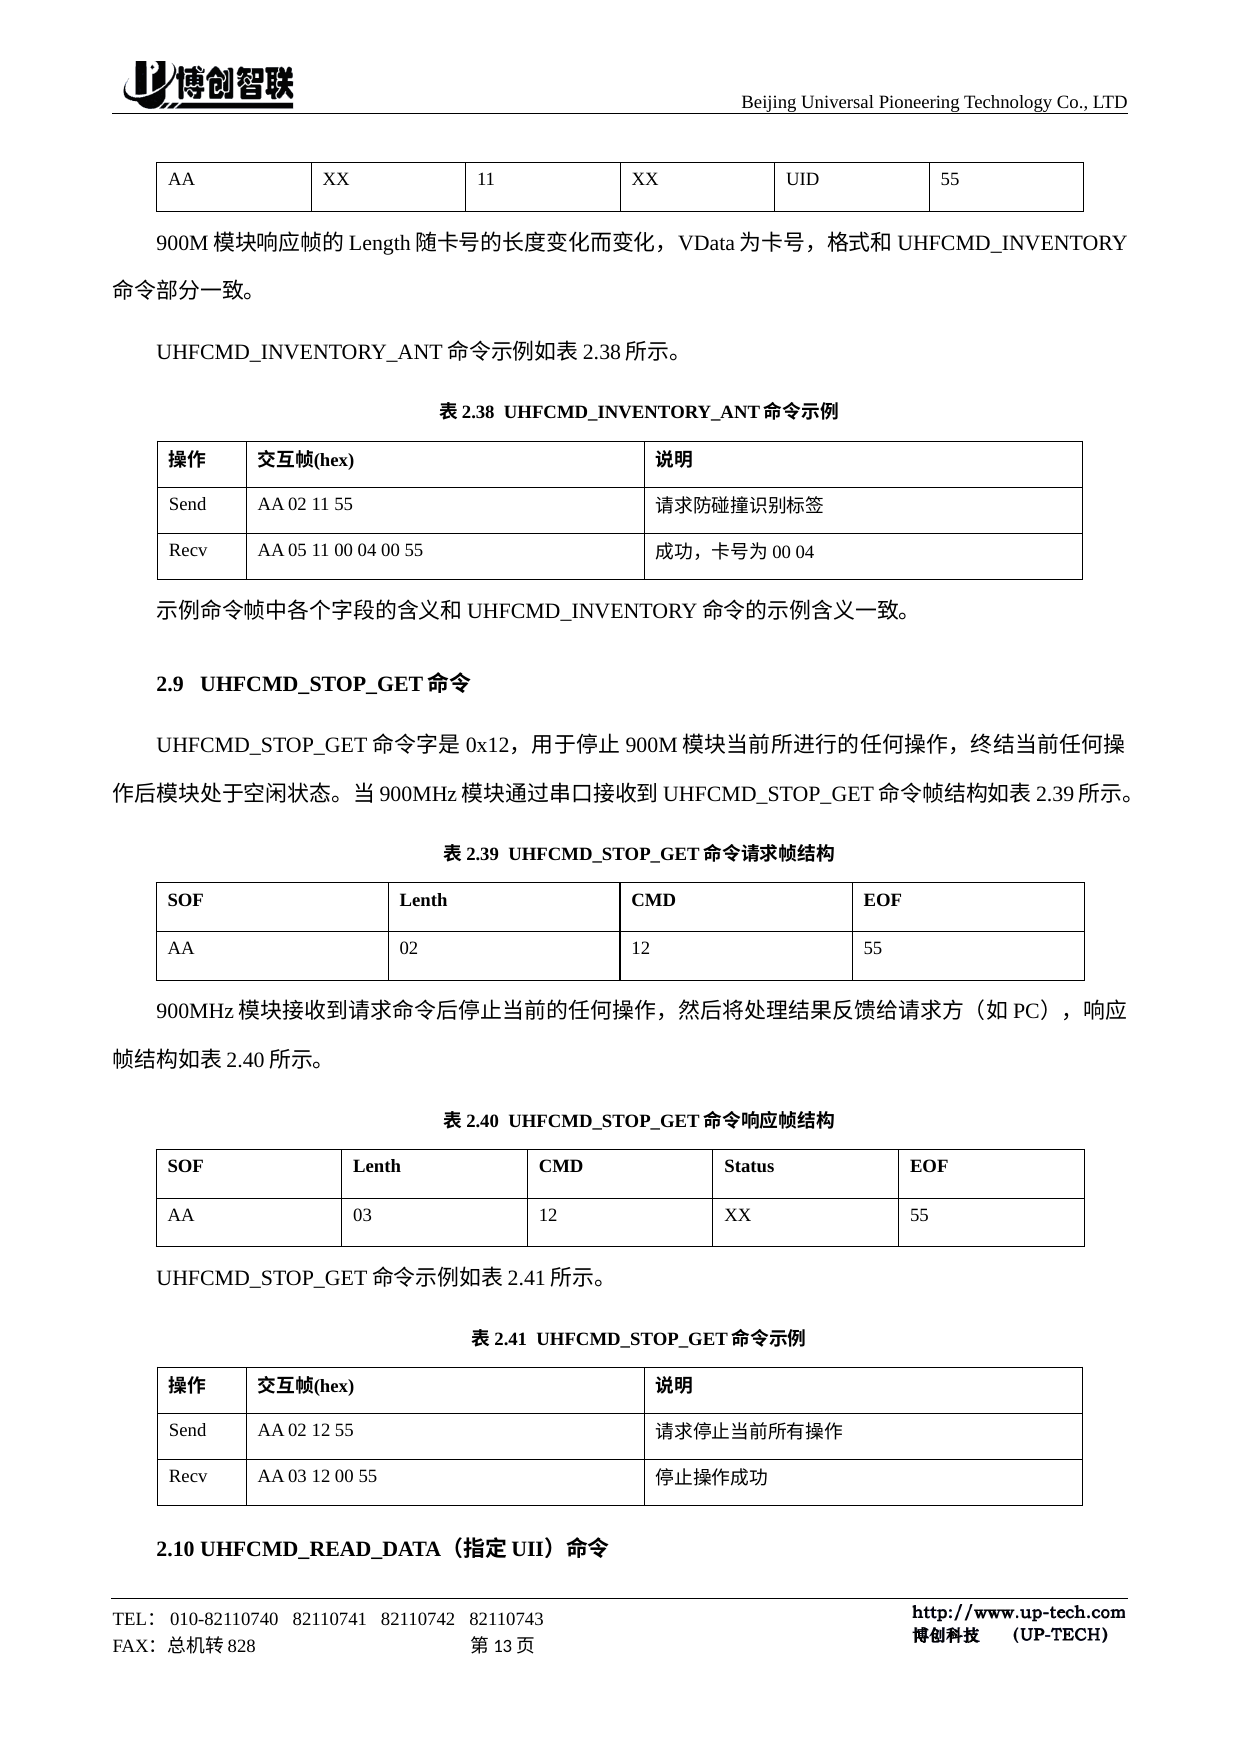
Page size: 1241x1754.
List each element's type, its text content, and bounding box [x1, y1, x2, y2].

text 900M模块响应帧的Length随卡号的长度变化而变化，VData为卡号，格式和UHFCMD_INVENTORY命令部分一致。 [112, 224, 1128, 305]
picture [121, 61, 294, 110]
table_cell 12 [528, 1199, 712, 1246]
table_cell Recv [158, 1460, 246, 1505]
table_cell 55 [853, 932, 1084, 979]
text UHFCMD_STOP_GET命令示例如表2.41所示。 [112, 1260, 1128, 1292]
text UHFCMD_STOP_GET命令字是0x12，用于停止900M模块当前所进行的任何操作，终结当前任何操作后模块处于空闲状态。当900MHz模块通过串口接收到UHFCMD_STOP_GET命令帧结构如表2.39所示。 [112, 726, 1128, 808]
text 示例命令帧中各个字段的含义和UHFCMD_INVENTORY命令的示例含义一致。 [112, 592, 1128, 625]
table_cell Send [158, 488, 246, 533]
table_header EOF [899, 1150, 1084, 1197]
text 表2.39 UHFCMD_STOP_GET命令请求帧结构 [112, 836, 1128, 868]
table_cell Send [158, 1414, 246, 1459]
text 表2.41 UHFCMD_STOP_GET命令示例 [112, 1321, 1128, 1353]
table_cell 12 [621, 932, 852, 979]
text 表2.38 UHFCMD_INVENTORY_ANT命令示例 [112, 394, 1128, 427]
table_header 交互帧(hex) [247, 442, 644, 487]
table_header Status [713, 1150, 898, 1197]
table_cell 55 [930, 163, 1083, 211]
table_header SOF [157, 883, 388, 931]
table_header 操作 [158, 442, 246, 487]
table_cell AA 05 11 00 04 00 55 [247, 534, 644, 579]
table_cell 停止操作成功 [645, 1460, 1082, 1505]
table_cell AA 02 12 55 [247, 1414, 644, 1459]
table_header 交互帧(hex) [247, 1368, 644, 1413]
table_header Lenth [389, 883, 619, 931]
table_header Lenth [342, 1150, 527, 1197]
table_header 说明 [645, 1368, 1082, 1413]
table_cell UID [775, 163, 929, 211]
text 表2.40 UHFCMD_STOP_GET命令响应帧结构 [112, 1103, 1128, 1135]
table_header 说明 [645, 442, 1082, 487]
list UHFCMD_READ_DATA（指定UII）命令 [156, 1531, 1128, 1563]
table_cell AA [157, 1199, 341, 1246]
list UHFCMD_STOP_GET命令 [156, 666, 1128, 698]
table_cell AA 03 12 00 55 [247, 1460, 644, 1505]
table_header SOF [157, 1150, 341, 1197]
table_cell XX [312, 163, 465, 211]
table_cell XX [621, 163, 774, 211]
table_cell AA [157, 932, 388, 979]
table_cell 请求防碰撞识别标签 [645, 488, 1082, 533]
picture [912, 1604, 1125, 1643]
table_header EOF [853, 883, 1084, 931]
table_cell 02 [389, 932, 619, 979]
table_header 操作 [158, 1368, 246, 1413]
table_cell AA [157, 163, 311, 211]
table_cell 请求停止当前所有操作 [645, 1414, 1082, 1459]
text UHFCMD_INVENTORY_ANT命令示例如表2.38所示。 [112, 334, 1128, 366]
table_cell 03 [342, 1199, 527, 1246]
table_header CMD [621, 883, 852, 931]
table_cell AA 02 11 55 [247, 488, 644, 533]
table_cell 11 [466, 163, 620, 211]
table_cell 55 [899, 1199, 1084, 1246]
table_header CMD [528, 1150, 712, 1197]
table_cell XX [713, 1199, 898, 1246]
text 900MHz模块接收到请求命令后停止当前的任何操作，然后将处理结果反馈给请求方（如PC），响应帧结构如表2.40所示。 [112, 993, 1128, 1074]
table_cell 成功，卡号为 00 04 [645, 534, 1082, 579]
table_cell Recv [158, 534, 246, 579]
